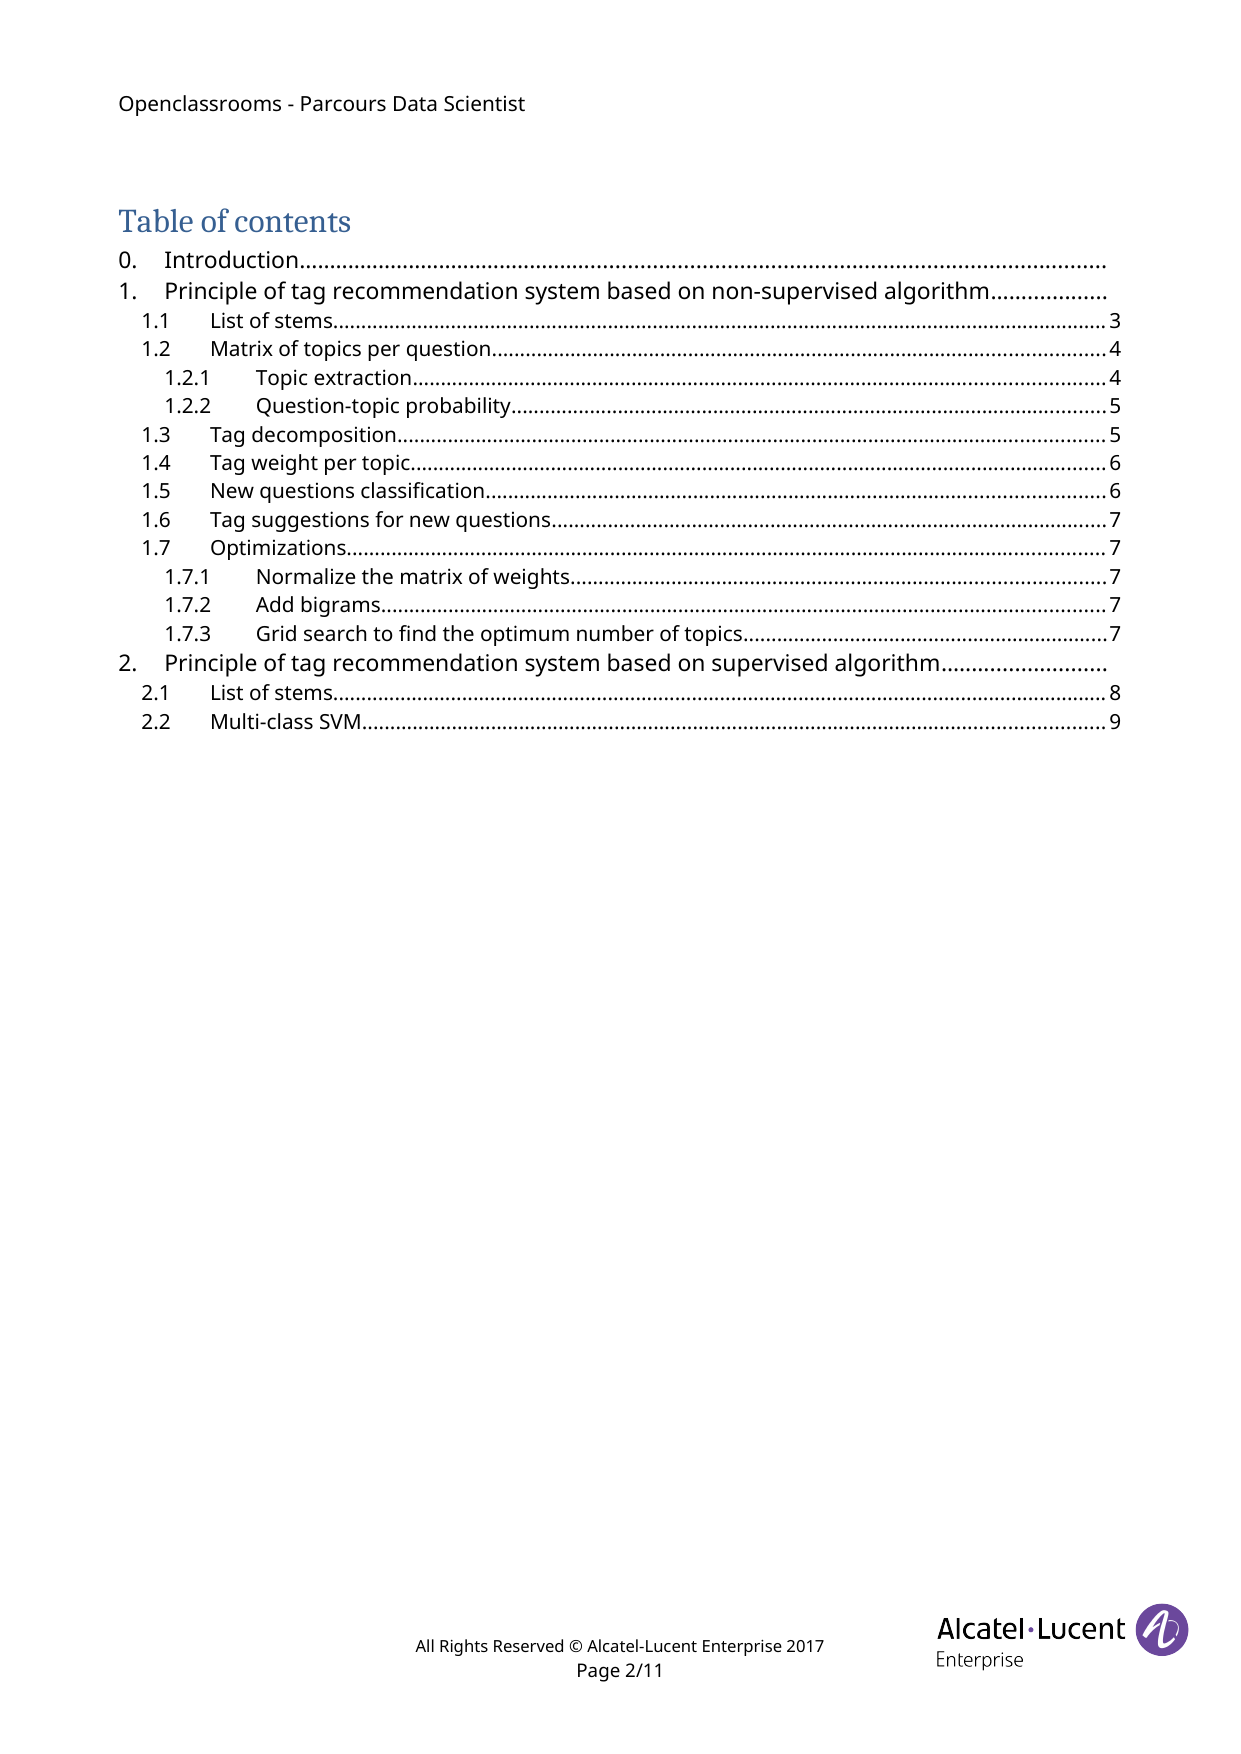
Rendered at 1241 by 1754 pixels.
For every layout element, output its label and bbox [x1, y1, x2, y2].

picture [911, 1577, 1214, 1693]
